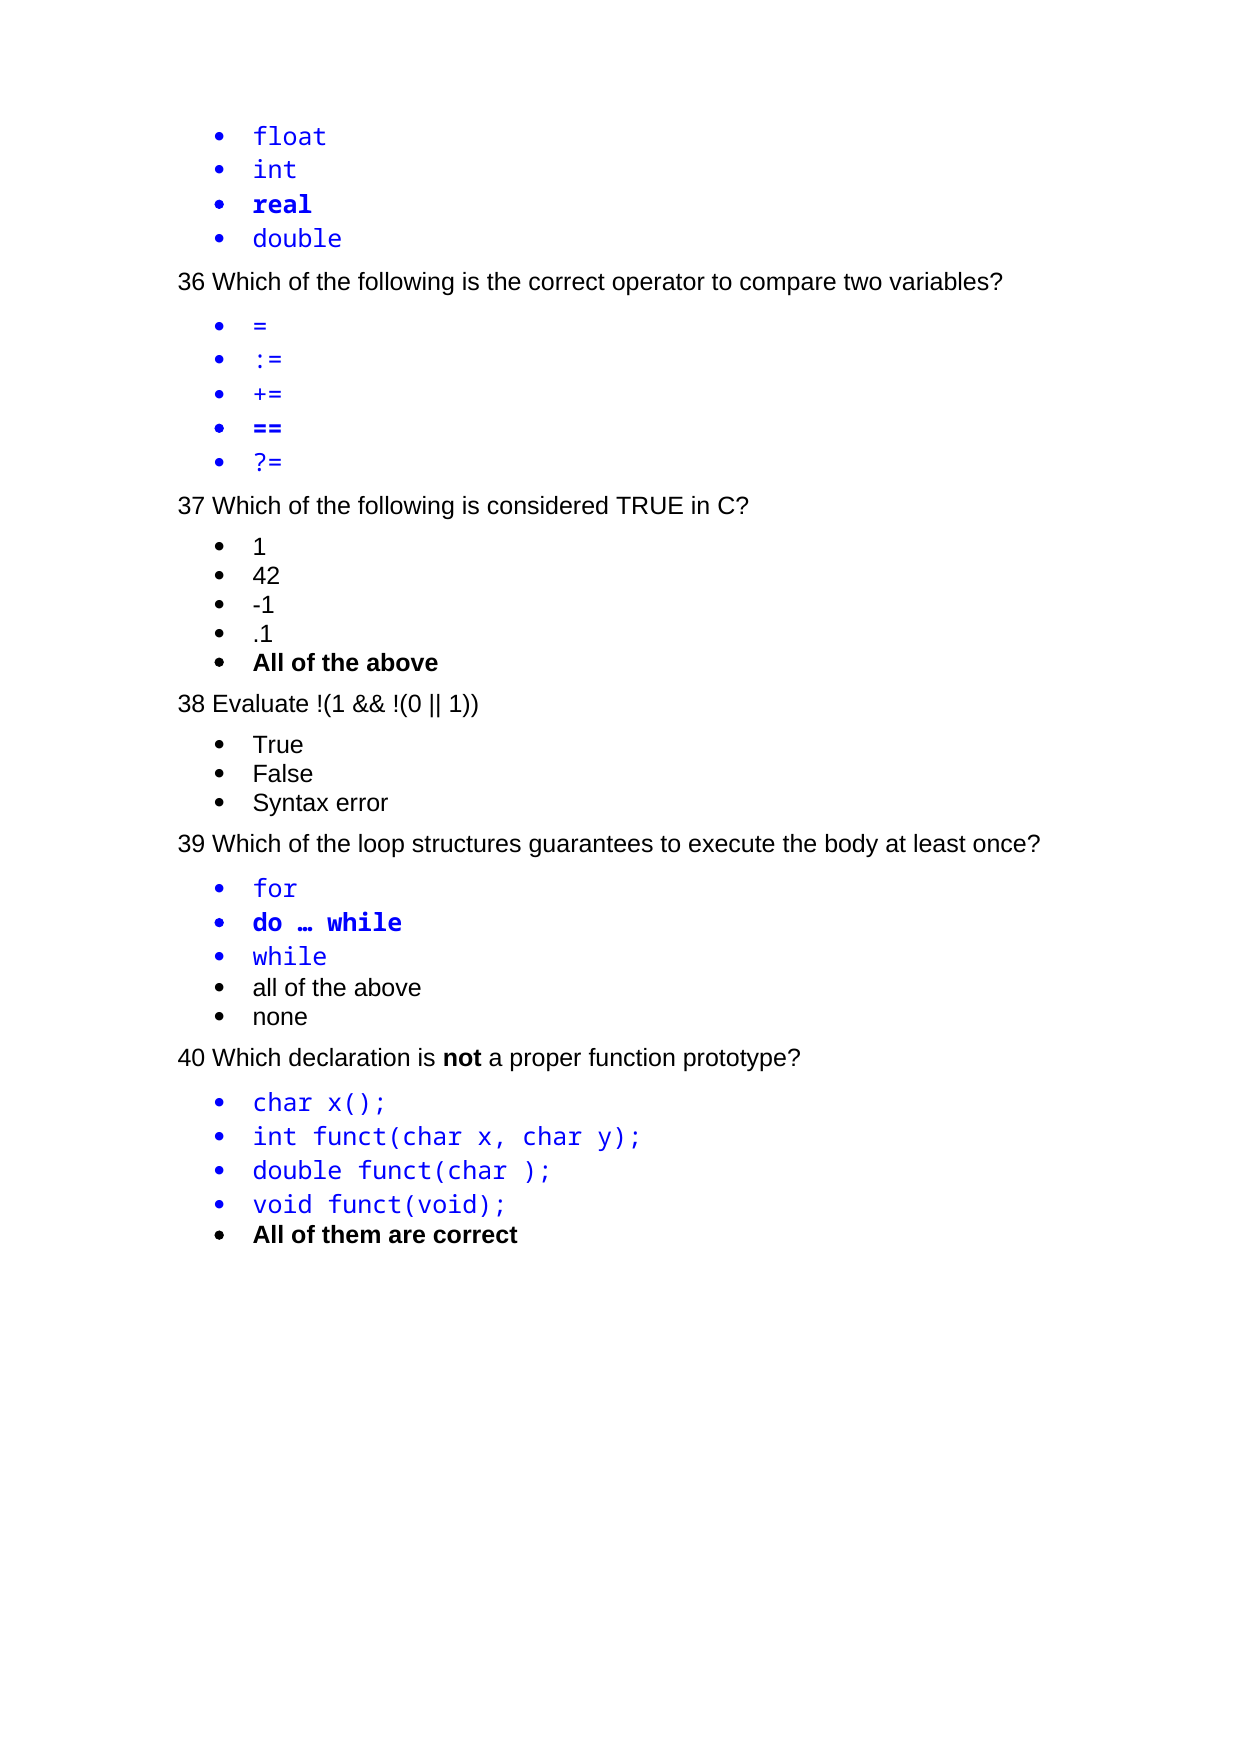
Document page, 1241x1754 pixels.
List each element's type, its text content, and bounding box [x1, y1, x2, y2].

list int [215, 152, 1152, 186]
list .1 [215, 619, 1152, 648]
list = [215, 308, 1152, 342]
list none [215, 1002, 1152, 1030]
list Syntax error [215, 788, 1152, 817]
text 37 Which of the following is considered TRUE in C? [177, 491, 1152, 520]
list True [215, 730, 1152, 759]
text 36 Which of the following is the correct operator to compare two variables? [177, 267, 1152, 296]
list float [215, 118, 1152, 152]
list += [215, 376, 1152, 410]
list all of the above [215, 973, 1152, 1002]
list int funct(char x, char y); [215, 1118, 1152, 1152]
list do … while [215, 904, 1152, 939]
list ?= [215, 444, 1152, 478]
list void funct(void); [215, 1186, 1152, 1220]
list False [215, 759, 1152, 788]
list := [215, 342, 1152, 376]
list All of them are correct [215, 1220, 1152, 1249]
list real [215, 186, 1152, 220]
text 38 Evaluate !(1 && !(0 || 1)) [177, 689, 1152, 718]
list while [215, 939, 1152, 973]
list double [215, 220, 1152, 254]
list 1 [215, 532, 1152, 561]
list char x(); [215, 1084, 1152, 1118]
list -1 [215, 590, 1152, 619]
text 40 Which declaration is not a proper function prototype? [177, 1043, 1152, 1072]
text 39 Which of the loop structures guarantees to execute the body at least once? [177, 829, 1152, 858]
list double funct(char ); [215, 1152, 1152, 1186]
list == [215, 410, 1152, 444]
list 42 [215, 561, 1152, 590]
list for [215, 871, 1152, 904]
list All of the above [215, 648, 1152, 676]
